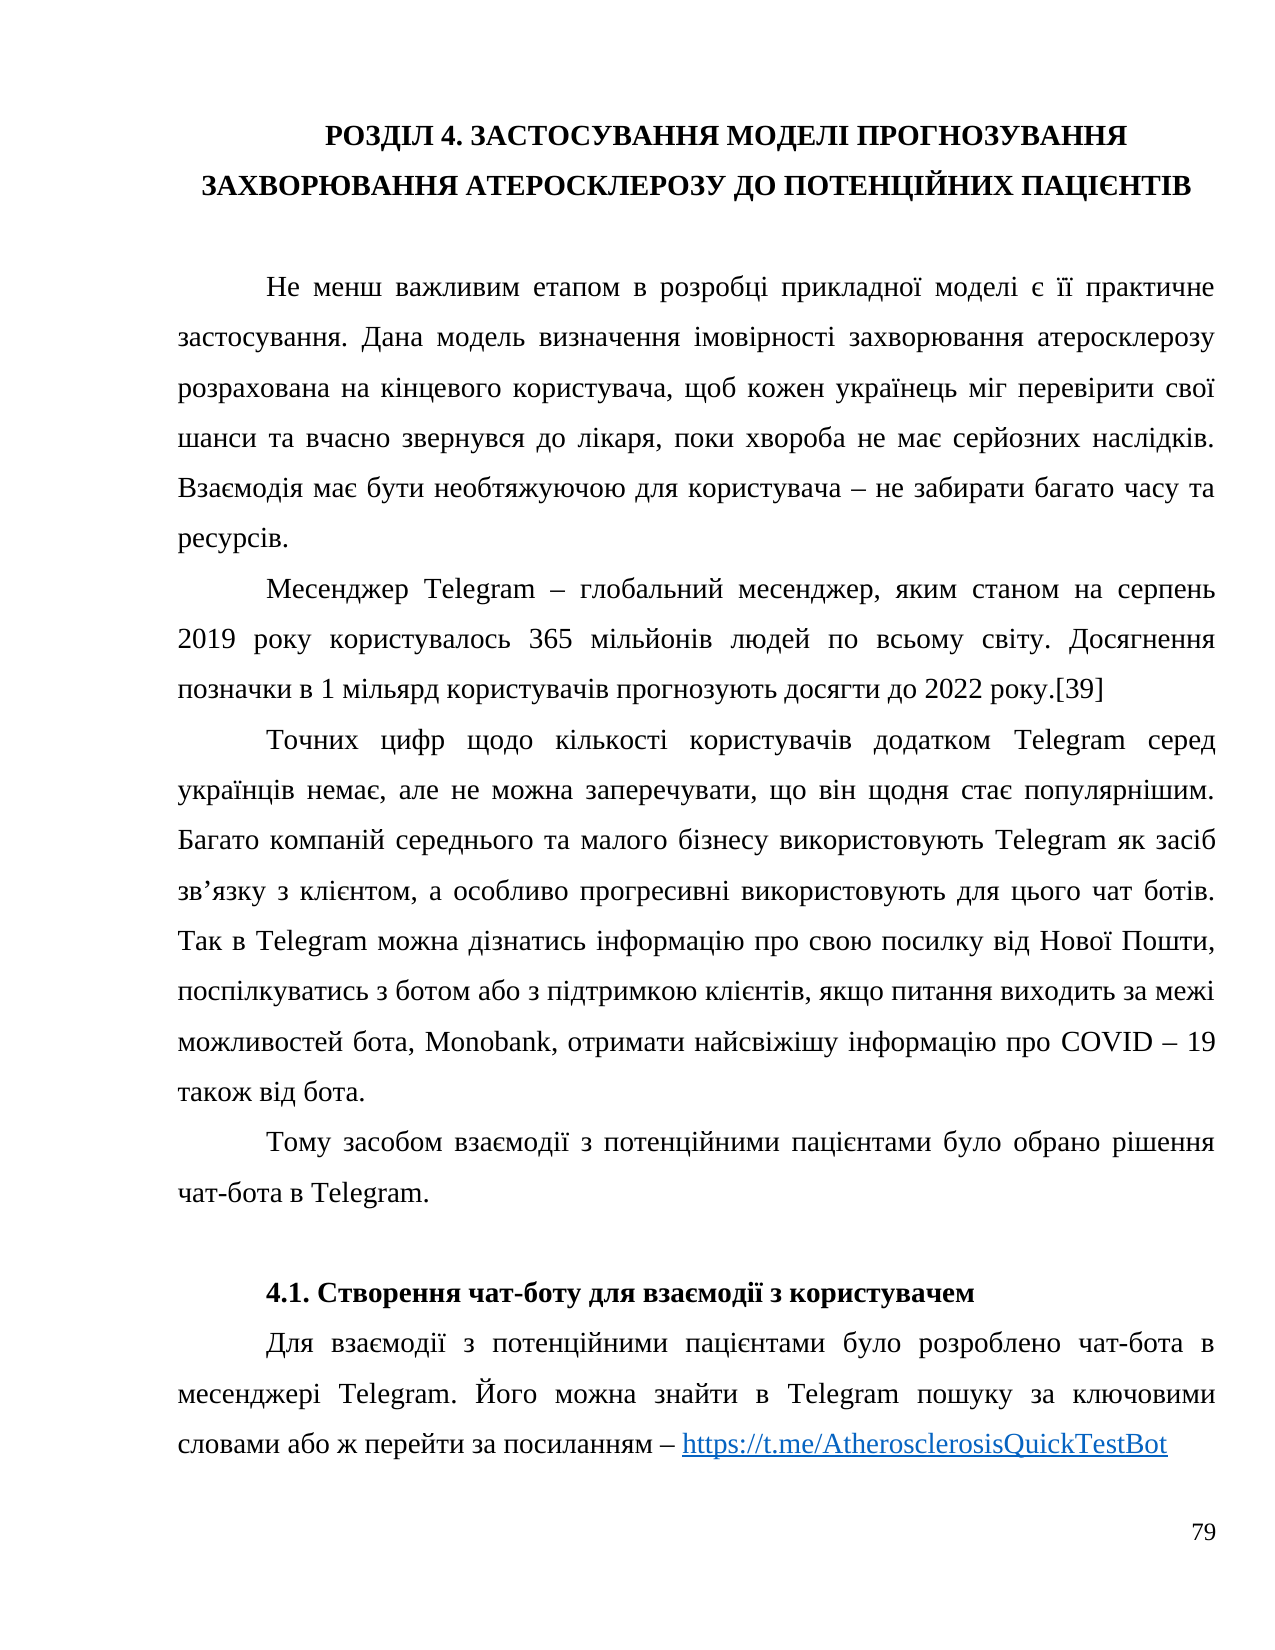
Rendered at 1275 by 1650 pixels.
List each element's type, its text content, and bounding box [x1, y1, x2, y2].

text Тому засобом взаємодії з потенційними пацієнтами було обрано рішення чат-бота в Telegram. [177, 1124, 1216, 1208]
text 4.1. Створення чат-боту для взаємодії з користувачем [177, 1275, 1216, 1309]
text Точних цифр щодо кількості користувачів додатком Telegram серед українців немає, але не можна заперечувати, що він щодня стає популярнішим. Багато компаній середнього та малого бізнесу використовують Telegram як засіб зв’язку з клієнтом, а особливо прогресивні використовують для цього чат ботів. Так в Telegram можна дізнатись інформацію про свою посилку від Нової Пошти, поспілкуватись з ботом або з підтримкою клієнтів, якщо питання виходить за межі можливостей бота, Monobank, отримати найсвіжішу інформацію про COVID – 19 також від бота. [177, 722, 1216, 1108]
text Месенджер Telegram – глобальний месенджер, яким станом на серпень 2019 року користувалось 365 мільйонів людей по всьому світу. Досягнення позначки в 1 мільярд користувачів прогнозують досягти до 2022 року.[39] [177, 571, 1216, 705]
text Для взаємодії з потенційними пацієнтами було розроблено чат-бота в месенджері Telegram. Його можна знайти в Telegram пошуку за ключовими словами або ж перейти за посиланням – https://t.me/AtherosclerosisQuickTestBot [177, 1326, 1216, 1460]
text Не менш важливим етапом в розробці прикладної моделі є її практичне застосування. Дана модель визначення імовірності захворювання атеросклерозу розрахована на кінцевого користувача, щоб кожен українець міг перевірити свої шанси та вчасно звернувся до лікаря, поки хвороба не має серйозних наслідків. Взаємодія має бути необтяжуючою для користувача – не забирати багато часу та ресурсів. [177, 269, 1216, 554]
text РОЗДІЛ 4. ЗАСТОСУВАННЯ МОДЕЛІ ПРОГНОЗУВАННЯ ЗАХВОРЮВАННЯ АТЕРОСКЛЕРОЗУ ДО ПОТЕНЦІЙНИХ ПАЦІЄНТІВ [177, 118, 1216, 202]
